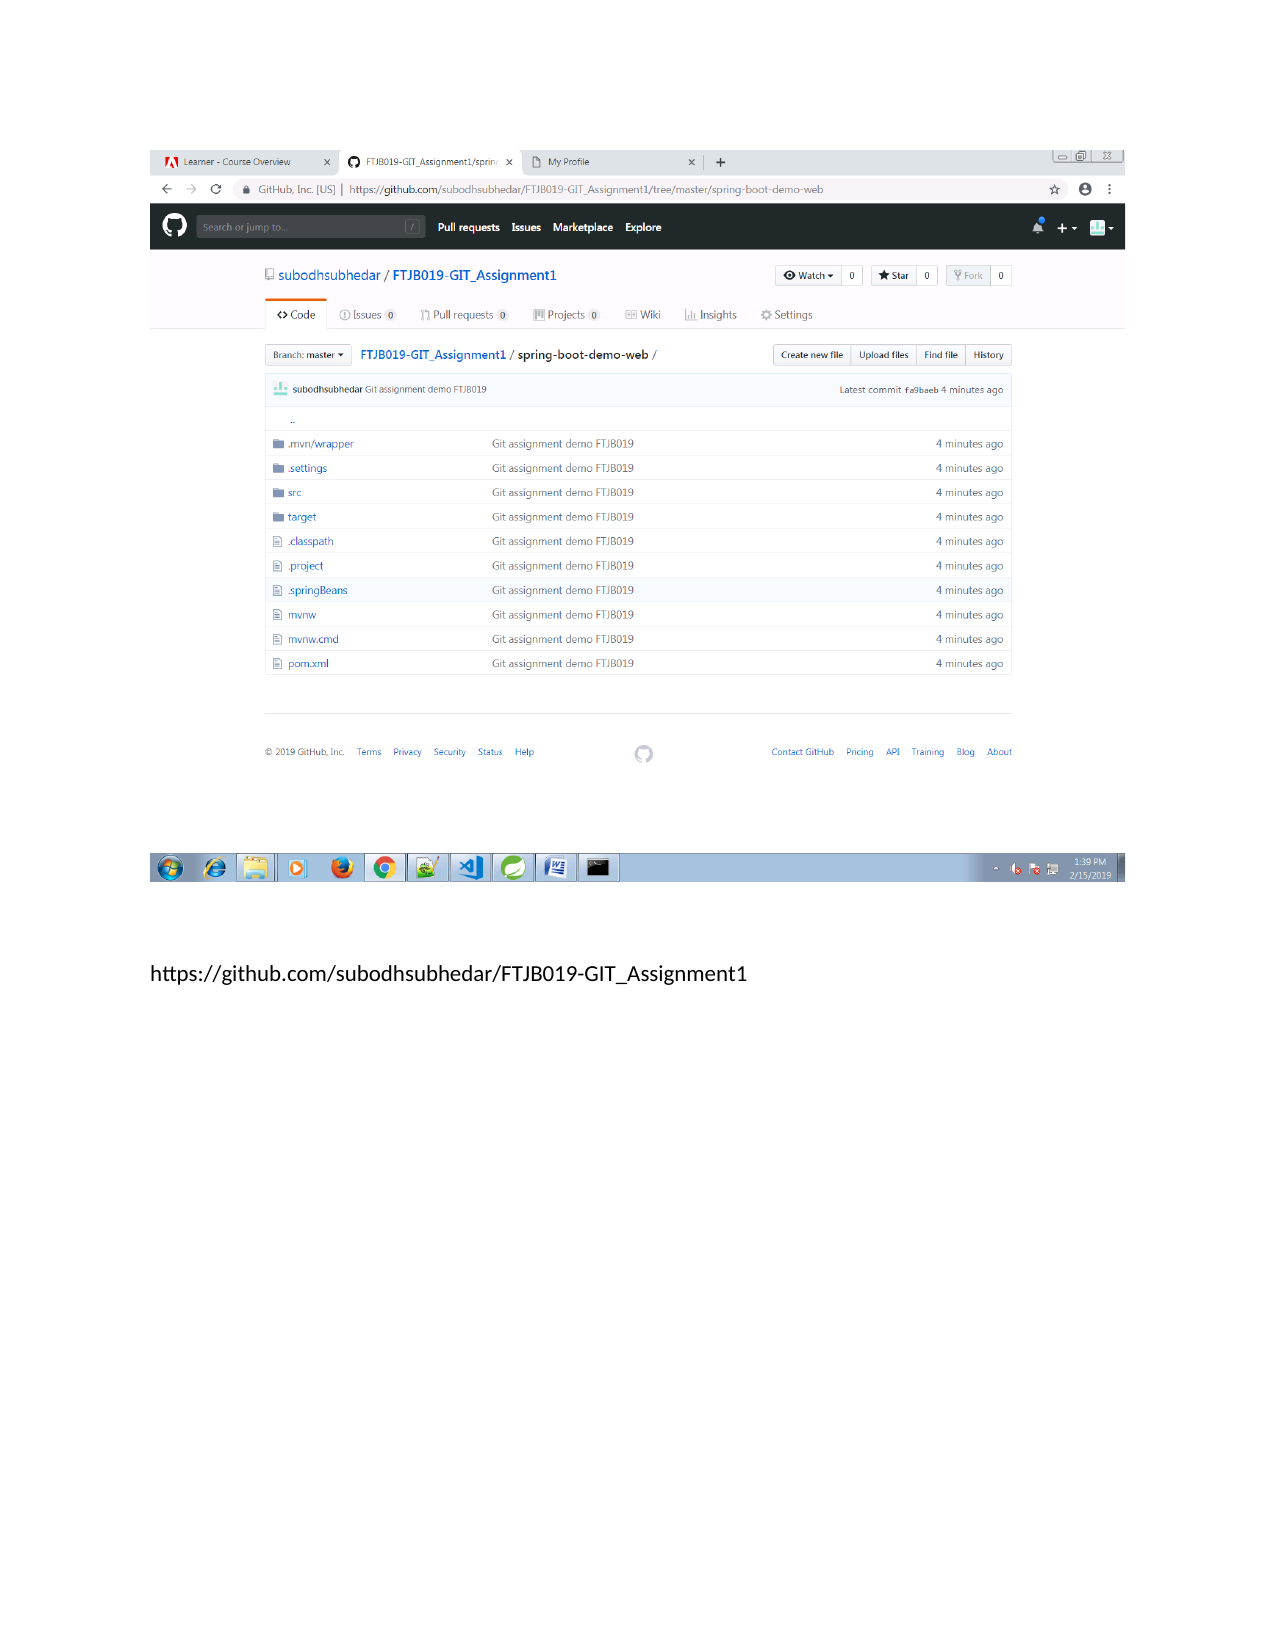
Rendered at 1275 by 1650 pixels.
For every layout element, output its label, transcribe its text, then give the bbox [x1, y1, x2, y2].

picture [150, 150, 1125, 882]
text https://github.com/subodhsubhedar/FTJB019-GIT_Assignment1 [150, 959, 1125, 987]
